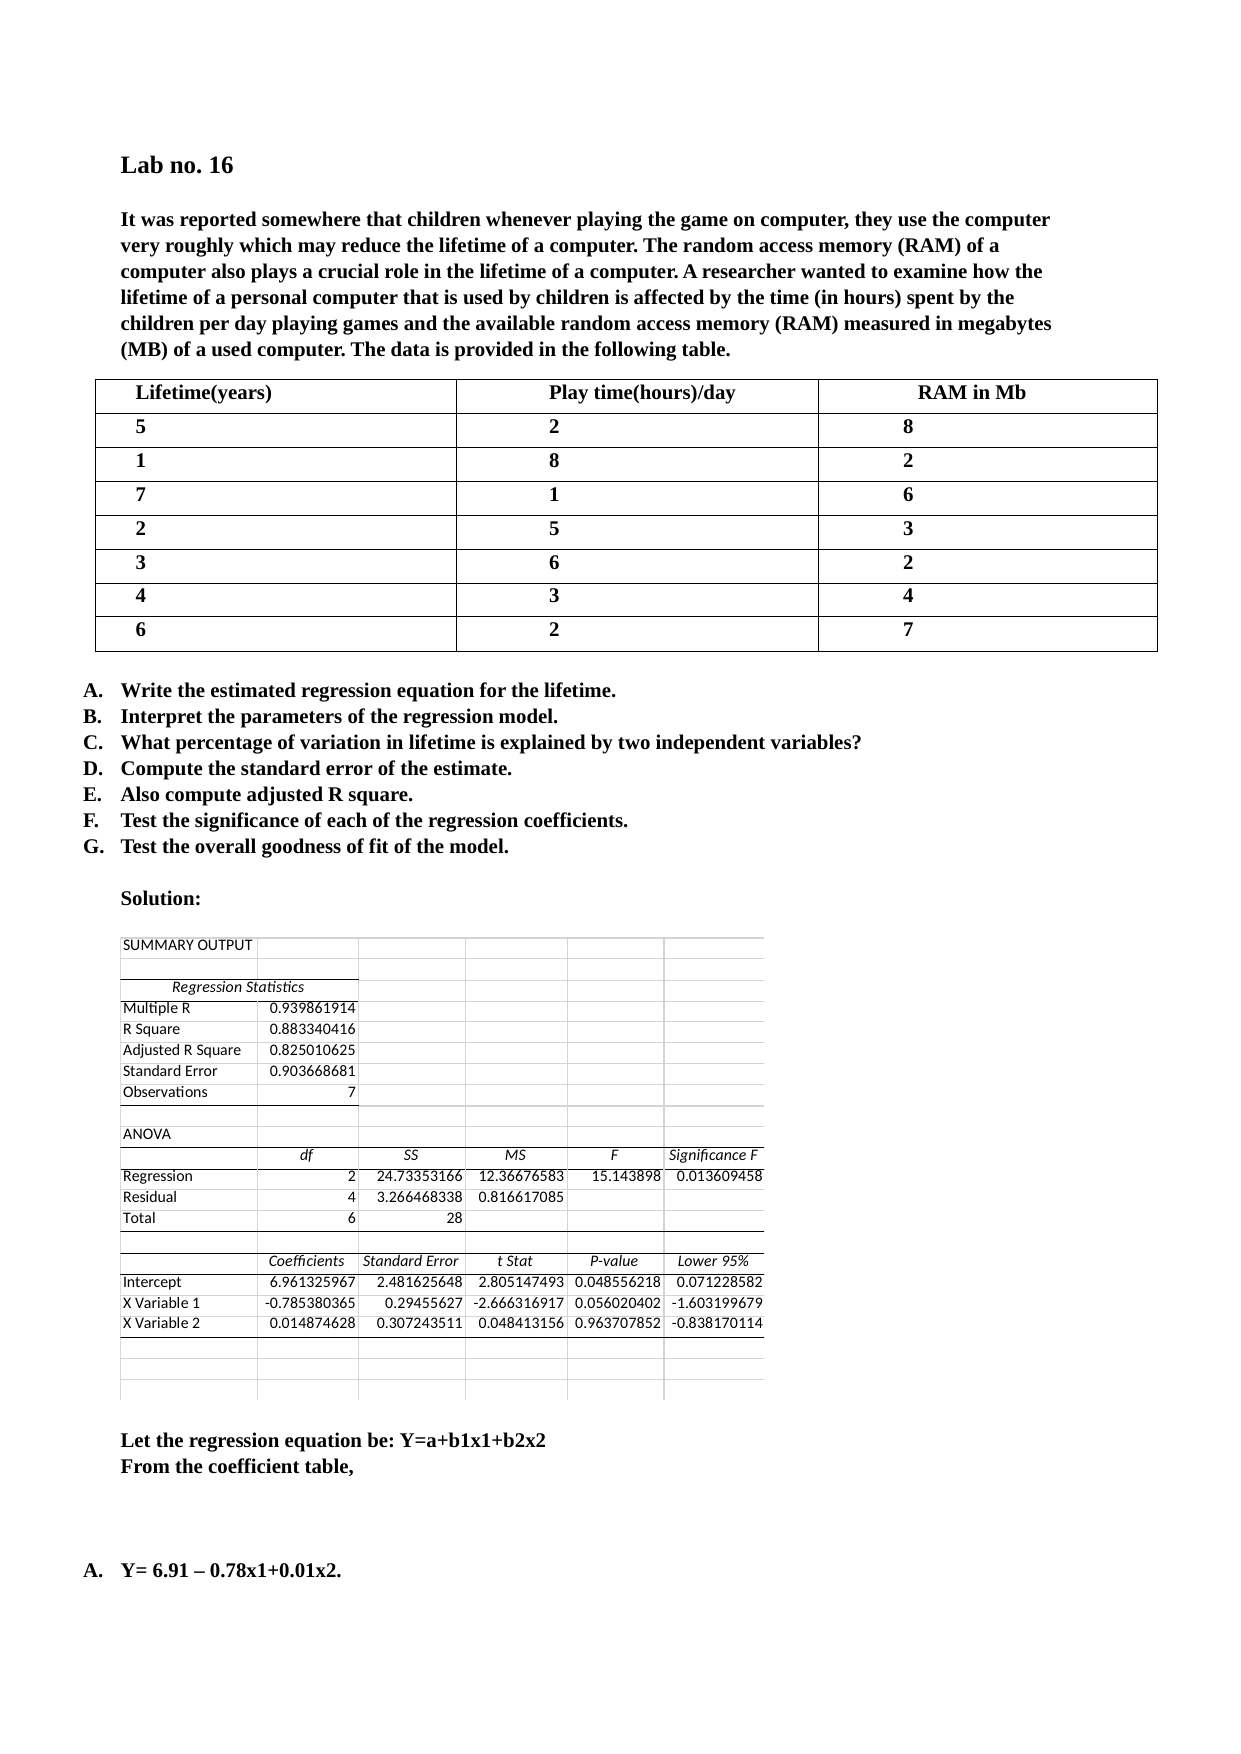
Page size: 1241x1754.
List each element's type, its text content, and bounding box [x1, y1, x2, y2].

table_cell 8 [819, 414, 1157, 447]
table_cell 6 [96, 617, 456, 651]
list Interpret the parameters of the regression model. [83, 704, 1090, 728]
table_cell 5 [457, 516, 818, 548]
table_cell 8 [457, 448, 818, 481]
table_cell 6 [819, 482, 1157, 515]
table_cell 7 [96, 482, 456, 515]
table_cell 5 [96, 414, 456, 447]
list Also compute adjusted R square. [83, 782, 1090, 806]
table_cell 2 [819, 550, 1157, 582]
table_cell 2 [457, 414, 818, 447]
list Lab no. 16 [120, 150, 1090, 179]
table_cell 2 [457, 617, 818, 651]
table_cell 1 [96, 448, 456, 481]
list Compute the standard error of the estimate. [83, 756, 1090, 780]
table_cell 4 [819, 584, 1157, 616]
table_cell 4 [96, 584, 456, 616]
list From the coefficient table, [120, 1454, 1090, 1478]
list Y= 6.91 – 0.78x1+0.01x2. [83, 1558, 1090, 1582]
list Solution: [120, 886, 1090, 910]
list Test the overall goodness of fit of the model. [83, 834, 1090, 858]
list Test the significance of each of the regression coefficients. [83, 808, 1090, 832]
table_cell 1 [457, 482, 818, 515]
table_header Lifetime(years) [96, 380, 456, 413]
list Let the regression equation be: Y=a+b1x1+b2x2 [120, 1428, 1090, 1452]
list Write the estimated regression equation for the lifetime. [83, 678, 1090, 702]
table_cell 6 [457, 550, 818, 582]
table_header RAM in Mb [819, 380, 1157, 413]
table_cell 7 [819, 617, 1157, 651]
table_cell 2 [96, 516, 456, 548]
table_cell 2 [819, 448, 1157, 481]
list What percentage of variation in lifetime is explained by two independent variables? [83, 730, 1090, 754]
list It was reported somewhere that children whenever playing the game on computer, they use the computer very roughly which may reduce the lifetime of a computer. The random access memory (RAM) of a computer also plays a crucial role in the lifetime of a computer. A researcher wanted to examine how the lifetime of a personal computer that is used by children is affected by the time (in hours) spent by the children per day playing games and the available random access memory (RAM) measured in megabytes (MB) of a used computer. The data is provided in the following table. [120, 181, 1090, 361]
table_cell 3 [819, 516, 1157, 548]
table_header Play time(hours)/day [457, 380, 818, 413]
table_cell 3 [96, 550, 456, 582]
table_cell 3 [457, 584, 818, 616]
